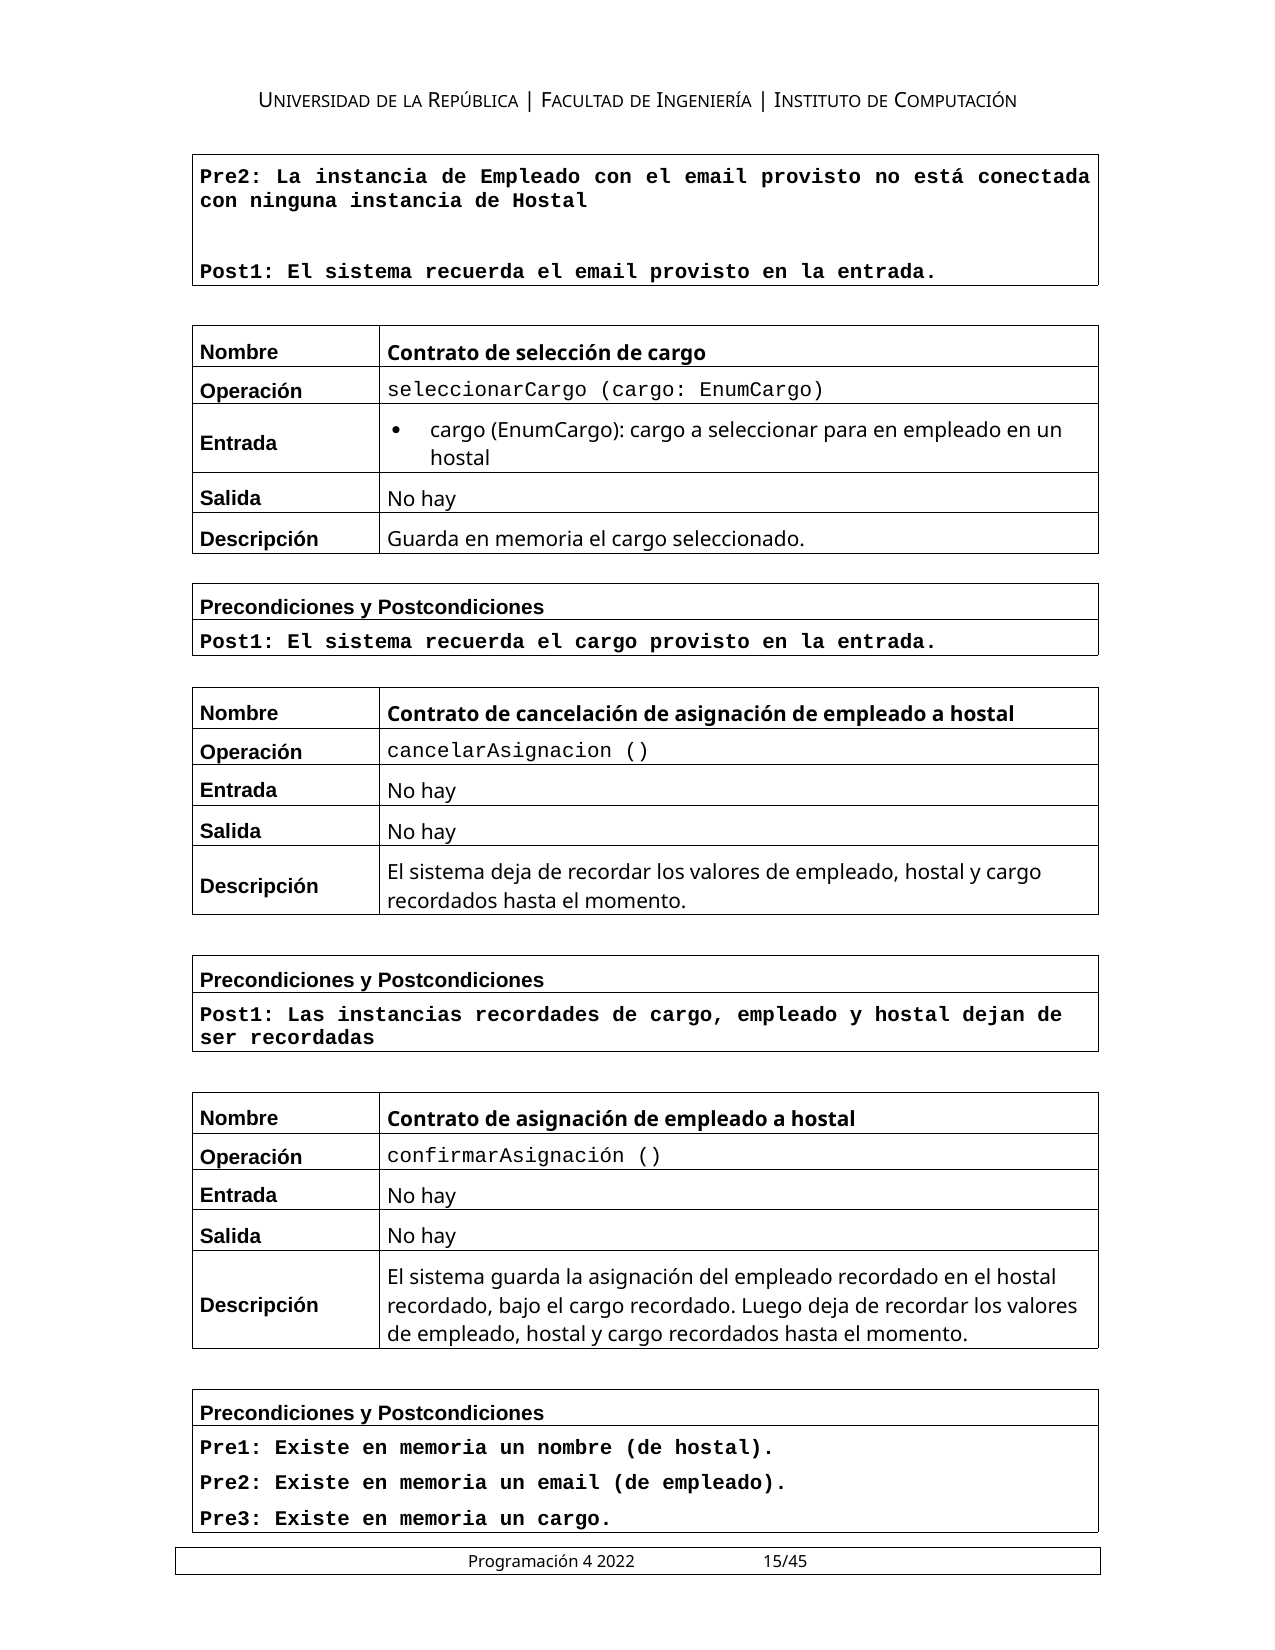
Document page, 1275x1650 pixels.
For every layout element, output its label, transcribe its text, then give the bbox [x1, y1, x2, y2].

table_cell Operación [193, 729, 379, 764]
table_cell No hay [380, 765, 1098, 804]
table_cell El sistema guarda la asignación del empleado recordado en el hostal recordado, bajo el cargo recordado. Luego deja de recordar los valores de empleado, hostal y cargo recordados hasta el momento. [380, 1251, 1098, 1348]
table_header Nombre [193, 326, 379, 366]
table_cell No hay [380, 1170, 1098, 1209]
table_cell Post1: Las instancias recordades de cargo, empleado y hostal dejan de ser recordadas [193, 993, 1098, 1051]
table_cell Descripción [193, 846, 379, 914]
table_header Contrato de selección de cargo [380, 326, 1098, 366]
table_cell No hay [380, 473, 1098, 512]
table_cell Salida [193, 473, 379, 512]
table_header Nombre [193, 1093, 379, 1132]
table_cell cancelarAsignacion () [380, 729, 1098, 764]
table_cell No hay [380, 806, 1098, 845]
table_cell Entrada [193, 1170, 379, 1209]
table_cell Operación [193, 1134, 379, 1169]
table_header Precondiciones y Postcondiciones [193, 956, 1098, 991]
table_header Nombre [193, 688, 379, 727]
table_header Precondiciones y Postcondiciones [193, 1390, 1098, 1425]
table_header Contrato de asignación de empleado a hostal [380, 1093, 1098, 1132]
table_cell Guarda en memoria el cargo seleccionado. [380, 513, 1098, 553]
table_header Contrato de cancelación de asignación de empleado a hostal [380, 688, 1098, 727]
table_cell cargo (EnumCargo): cargo a seleccionar para en empleado en un hostal [380, 404, 1098, 472]
table_header Precondiciones y Postcondiciones [193, 584, 1098, 619]
table_cell Entrada [193, 404, 379, 472]
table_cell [193, 1426, 1098, 1531]
table_cell Descripción [193, 1251, 379, 1348]
table_cell Entrada [193, 765, 379, 804]
table_cell No hay [380, 1210, 1098, 1250]
table_cell seleccionarCargo (cargo: EnumCargo) [380, 367, 1098, 402]
table_cell Operación [193, 367, 379, 402]
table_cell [193, 155, 1098, 285]
table_cell confirmarAsignación () [380, 1134, 1098, 1169]
table_cell Post1: El sistema recuerda el cargo provisto en la entrada. [193, 620, 1098, 654]
table_cell Descripción [193, 513, 379, 553]
table_cell Salida [193, 806, 379, 845]
table_cell Salida [193, 1210, 379, 1250]
table_cell El sistema deja de recordar los valores de empleado, hostal y cargo recordados hasta el momento. [380, 846, 1098, 914]
